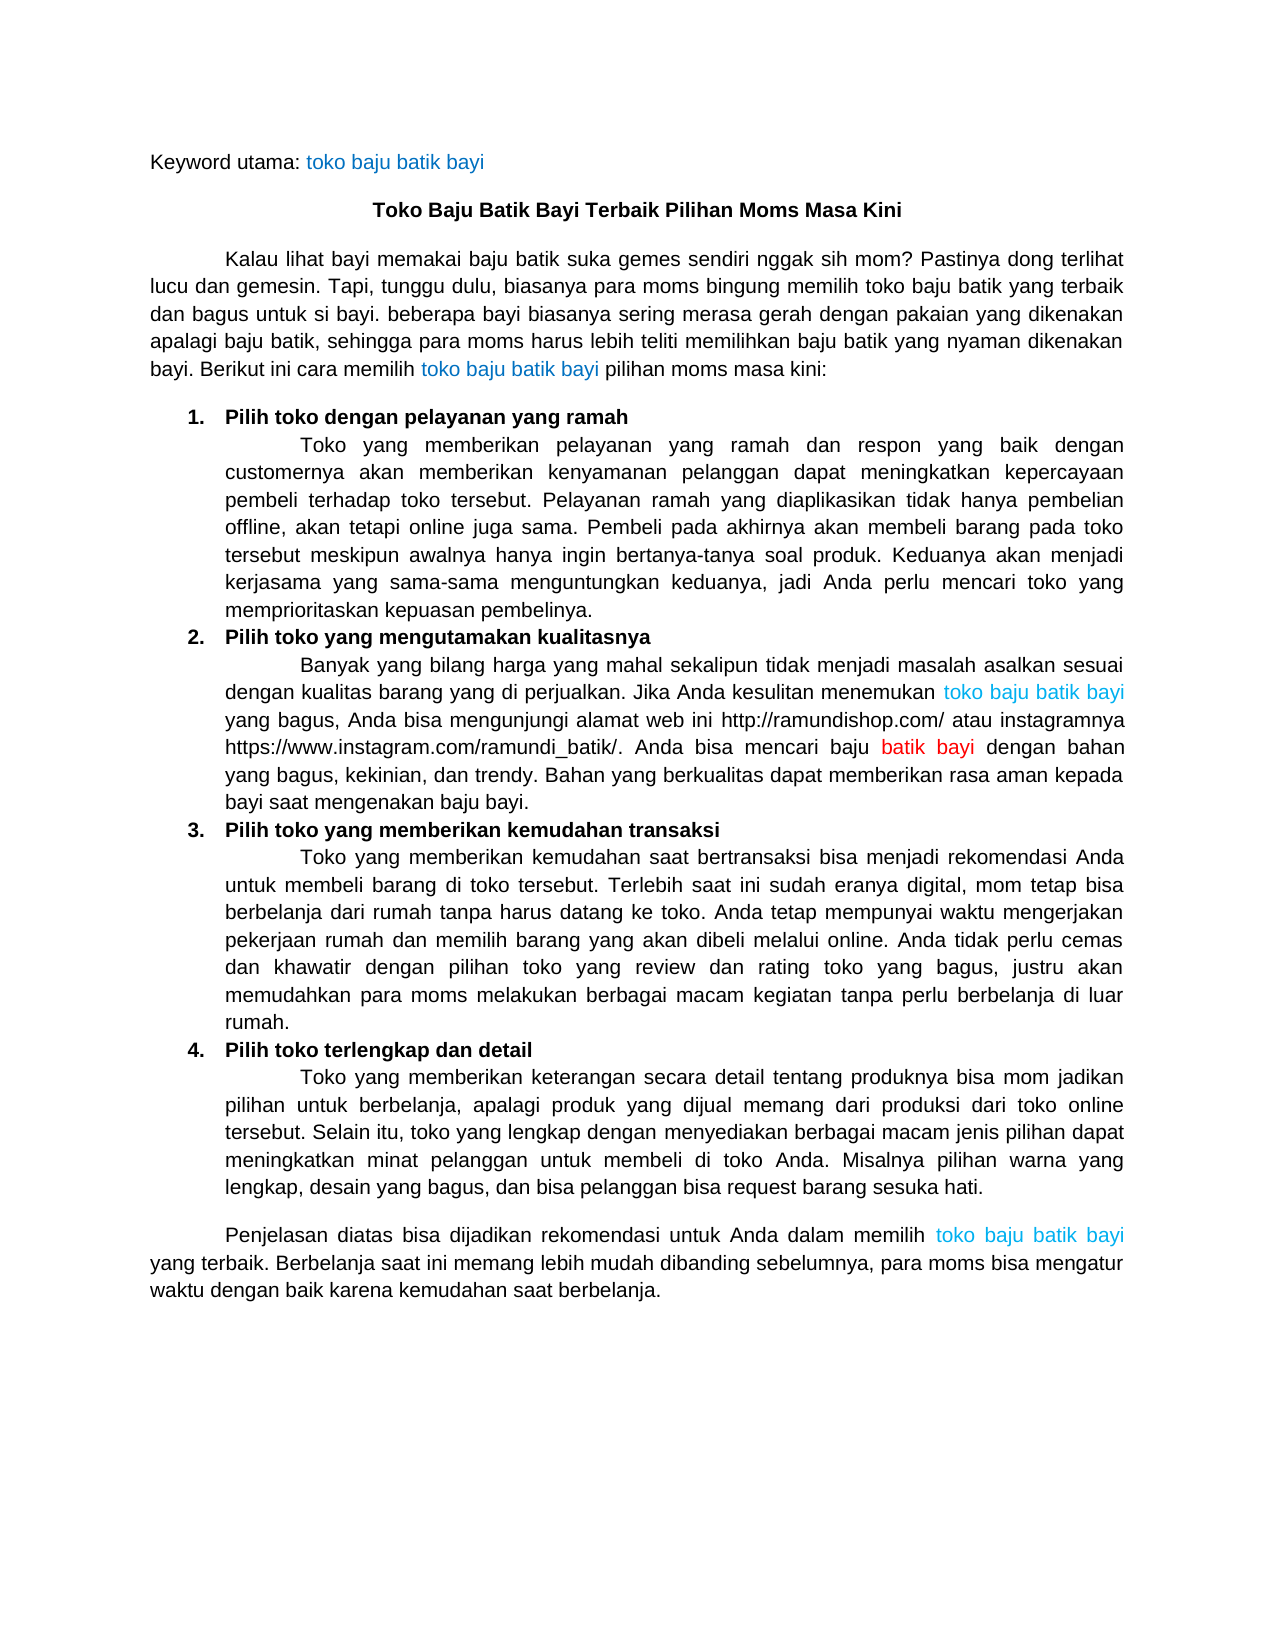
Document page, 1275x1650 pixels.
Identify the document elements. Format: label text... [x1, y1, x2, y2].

list Toko yang memberikan keterangan secara detail tentang produknya bisa mom jadikan pilihan untuk berbelanja, apalagi produk yang dijual memang dari produksi dari toko online tersebut. Selain itu, toko yang lengkap dengan menyediakan berbagai macam jenis pilihan dapat meningkatkan minat pelanggan untuk membeli di toko Anda. Misalnya pilihan warna yang lengkap, desain yang bagus, dan bisa pelanggan bisa request barang sesuka hati. [225, 1065, 1125, 1199]
list Pilih toko yang memberikan kemudahan transaksi [187, 817, 1125, 841]
list Pilih toko terlengkap dan detail [187, 1037, 1125, 1061]
text Keyword utama: toko baju batik bayi [150, 150, 1125, 174]
list Pilih toko yang mengutamakan kualitasnya [187, 625, 1125, 649]
list Toko yang memberikan kemudahan saat bertransaksi bisa menjadi rekomendasi Anda untuk membeli barang di toko tersebut. Terlebih saat ini sudah eranya digital, mom tetap bisa berbelanja dari rumah tanpa harus datang ke toko. Anda tetap mempunyai waktu mengerjakan pekerjaan rumah dan memilih barang yang akan dibeli melalui online. Anda tidak perlu cemas dan khawatir dengan pilihan toko yang review dan rating toko yang bagus, justru akan memudahkan para moms melakukan berbagai macam kegiatan tanpa perlu berbelanja di luar rumah. [225, 845, 1125, 1034]
list Toko yang memberikan pelayanan yang ramah dan respon yang baik dengan customernya akan memberikan kenyamanan pelanggan dapat meningkatkan kepercayaan pembeli terhadap toko tersebut. Pelayanan ramah yang diaplikasikan tidak hanya pembelian offline, akan tetapi online juga sama. Pembeli pada akhirnya akan membeli barang pada toko tersebut meskipun awalnya hanya ingin bertanya-tanya soal produk. Keduanya akan menjadi kerjasama yang sama-sama menguntungkan keduanya, jadi Anda perlu mencari toko yang memprioritaskan kepuasan pembelinya. [225, 432, 1125, 621]
list Pilih toko dengan pelayanan yang ramah [187, 405, 1125, 429]
list Banyak yang bilang harga yang mahal sekalipun tidak menjadi masalah asalkan sesuai dengan kualitas barang yang di perjualkan. Jika Anda kesulitan menemukan toko baju batik bayi yang bagus, Anda bisa mengunjungi alamat web ini http://ramundishop.com/ atau instagramnya https://www.instagram.com/ramundi_batik/. Anda bisa mencari baju batik bayi dengan bahan yang bagus, kekinian, dan trendy. Bahan yang berkualitas dapat memberikan rasa aman kepada bayi saat mengenakan baju bayi. [225, 652, 1125, 814]
text Toko Baju Batik Bayi Terbaik Pilihan Moms Masa Kini [150, 198, 1125, 222]
text Kalau lihat bayi memakai baju batik suka gemes sendiri nggak sih mom? Pastinya dong terlihat lucu dan gemesin. Tapi, tunggu dulu, biasanya para moms bingung memilih toko baju batik yang terbaik dan bagus untuk si bayi. beberapa bayi biasanya sering merasa gerah dengan pakaian yang dikenakan apalagi baju batik, sehingga para moms harus lebih teliti memilihkan baju batik yang nyaman dikenakan bayi. Berikut ini cara memilih toko baju batik bayi pilihan moms masa kini: [150, 247, 1125, 381]
text Penjelasan diatas bisa dijadikan rekomendasi untuk Anda dalam memilih toko baju batik bayi yang terbaik. Berbelanja saat ini memang lebih mudah dibanding sebelumnya, para moms bisa mengatur waktu dengan baik karena kemudahan saat berbelanja. [150, 1223, 1125, 1302]
